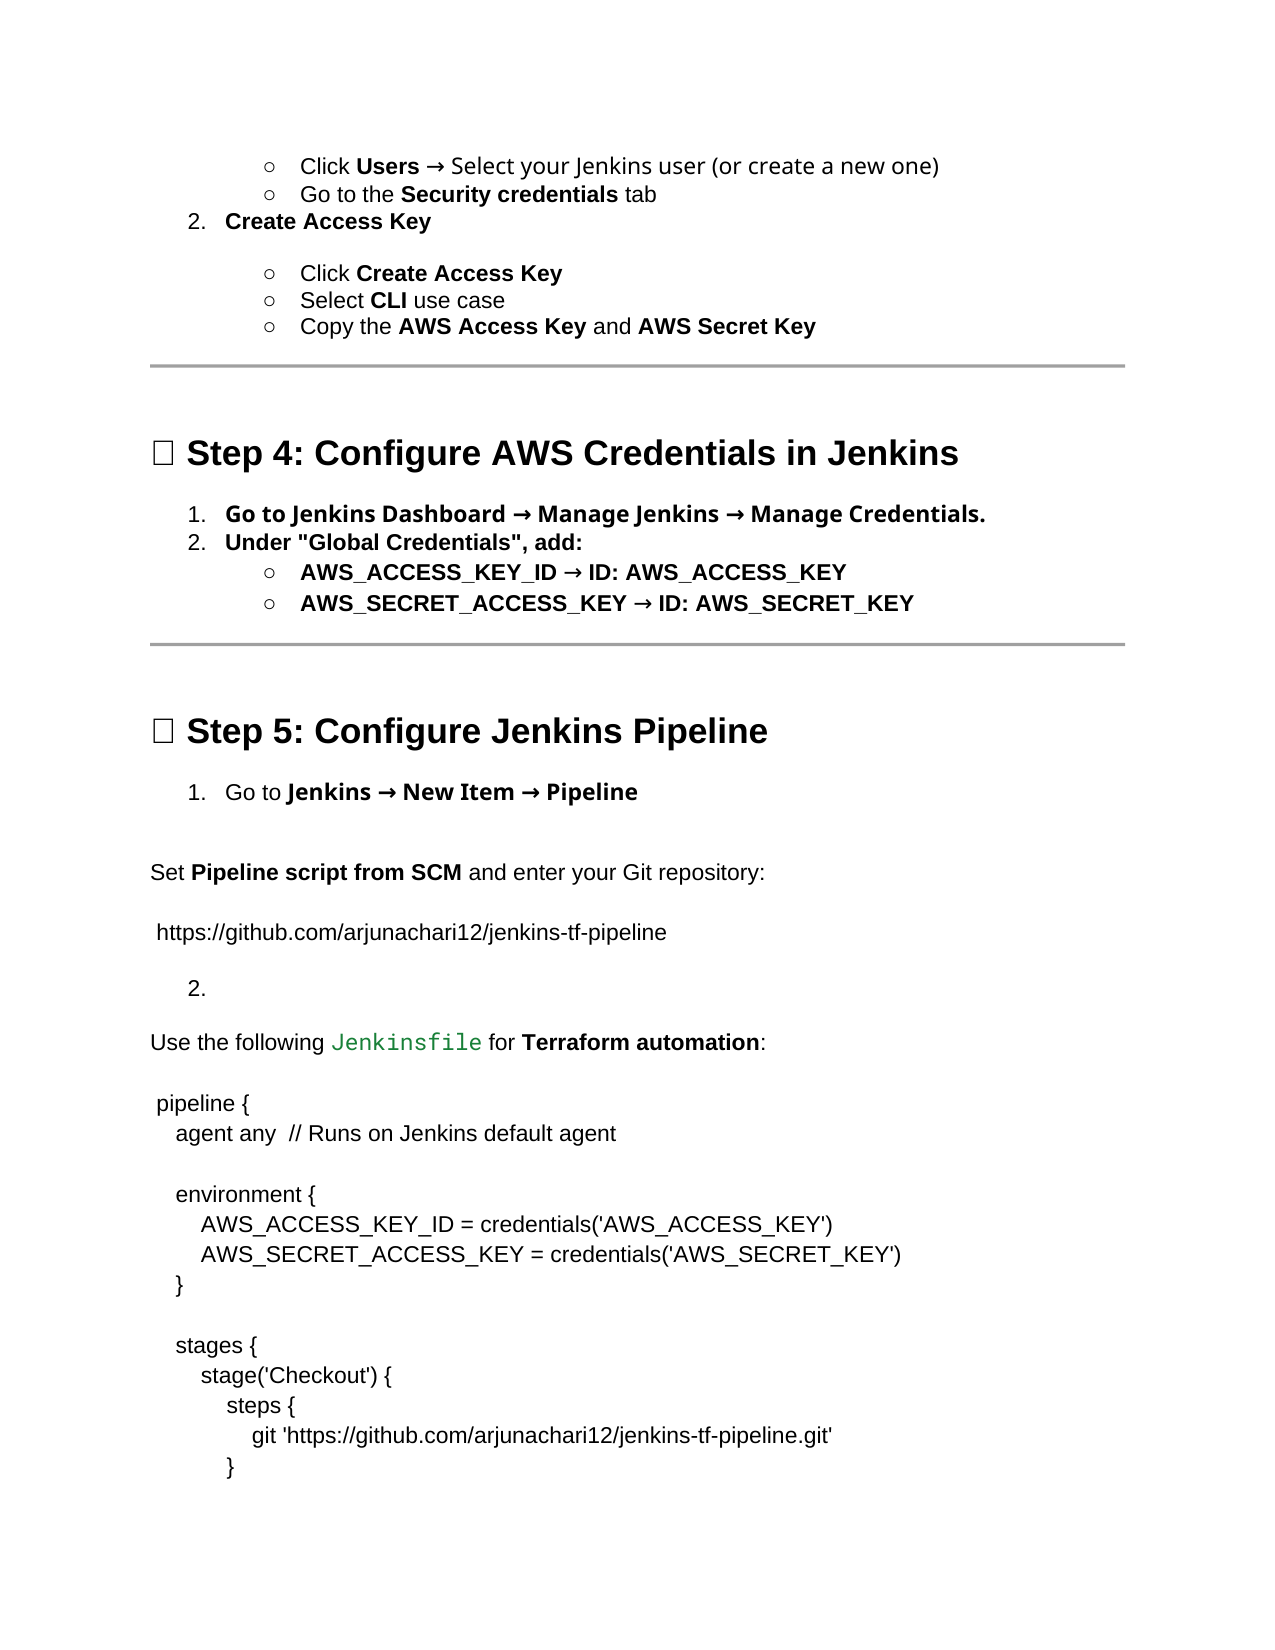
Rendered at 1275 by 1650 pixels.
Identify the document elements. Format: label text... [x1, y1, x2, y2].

list AWS_SECRET_ACCESS_KEY → ID: AWS_SECRET_KEY [262, 587, 1125, 618]
list Go to the Security credentials tab [262, 181, 1125, 208]
subtitle 🚀 Step 4: Configure AWS Credentials in Jenkins [150, 432, 1125, 473]
text stage('Checkout') { [150, 1362, 1125, 1388]
text stages { [150, 1332, 1125, 1358]
list Select CLI use case [262, 287, 1125, 313]
list Go to Jenkins Dashboard → Manage Jenkins → Manage Credentials. [187, 498, 1125, 529]
text } [150, 1453, 1125, 1479]
list Under "Global Credentials", add: [187, 529, 1125, 555]
text Set Pipeline script from SCM and enter your Git repository: https://github.com/arjunachari12/jenkins-tf-pipeline [150, 859, 1125, 946]
text } [150, 1271, 1125, 1298]
subtitle 🚀 Step 5: Configure Jenkins Pipeline [150, 711, 1125, 751]
list AWS_ACCESS_KEY_ID → ID: AWS_ACCESS_KEY [262, 555, 1125, 587]
list Copy the AWS Access Key and AWS Secret Key [262, 313, 1125, 339]
text environment { [150, 1181, 1125, 1207]
text Use the following Jenkinsfile for Terraform automation: pipeline { [150, 1026, 1125, 1117]
text AWS_ACCESS_KEY_ID = credentials('AWS_ACCESS_KEY') [150, 1211, 1125, 1237]
text agent any // Runs on Jenkins default agent [150, 1120, 1125, 1147]
list Click Create Access Key [262, 260, 1125, 287]
list Go to Jenkins → New Item → Pipeline [187, 776, 1125, 834]
list Create Access Key [187, 208, 1125, 260]
text git 'https://github.com/arjunachari12/jenkins-tf-pipeline.git' [150, 1422, 1125, 1449]
list Click Users → Select your Jenkins user (or create a new one) [262, 150, 1125, 181]
text AWS_SECRET_ACCESS_KEY = credentials('AWS_SECRET_KEY') [150, 1241, 1125, 1268]
text steps { [150, 1392, 1125, 1419]
